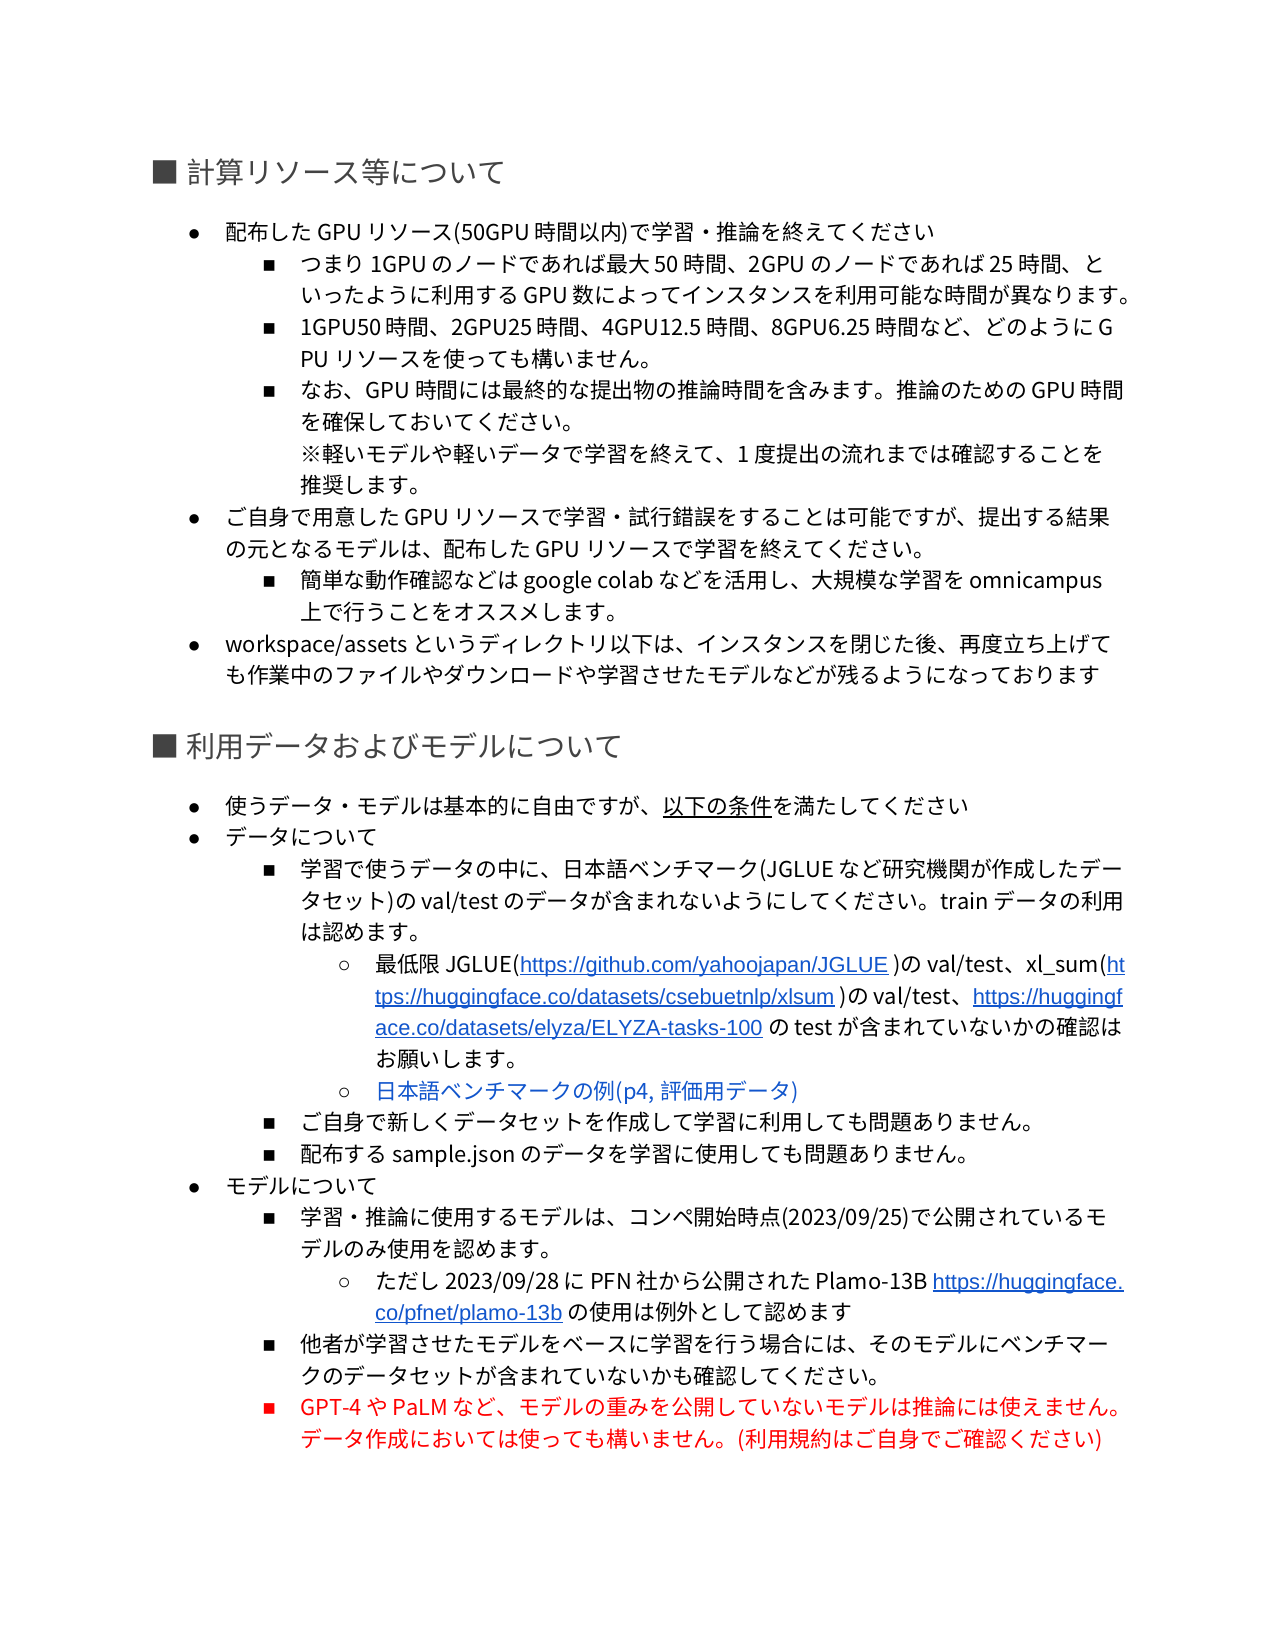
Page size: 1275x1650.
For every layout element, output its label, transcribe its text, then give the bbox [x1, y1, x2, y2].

list 簡単な動作確認などはgoogle colabなどを活用し、大規模な学習をomnicampus上で行うことをオススメします。 [262, 563, 1125, 627]
list 学習・推論に使用するモデルは、コンペ開始時点(2023/09/25)で公開されているモデルのみ使用を認めます。 [262, 1200, 1125, 1264]
list 日本語ベンチマークの例(p4, 評価用データ) [337, 1074, 1125, 1105]
list 学習で使うデータの中に、日本語ベンチマーク(JGLUEなど研究機関が作成したデータセット)のval/testのデータが含まれないようにしてください。trainデータの利用は認めます。 [262, 852, 1125, 947]
list つまり1GPUのノードであれば最大50時間、2GPUのノードであれば25時間、といったように利用するGPU数によってインスタンスを利用可能な時間が異なります。 [262, 247, 1125, 310]
list GPT-4やPaLMなど、モデルの重みを公開していないモデルは推論には使えません。データ作成においては使っても構いません。(利用規約はご自身でご確認ください) [262, 1390, 1125, 1454]
list なお、GPU時間には最終的な提出物の推論時間を含みます。推論のためのGPU時間を確保しておいてください。 ※軽いモデルや軽いデータで学習を終えて、1度提出の流れまでは確認することを推奨します。 [262, 373, 1125, 500]
list 1GPU50時間、2GPU25時間、4GPU12.5時間、8GPU6.25時間など、どのようにGPUリソースを使っても構いません。 [262, 310, 1125, 373]
list 最低限JGLUE(https://github.com/yahoojapan/JGLUE )のval/test、xl_sum(https://huggingface.co/datasets/csebuetnlp/xlsum )のval/test、https://huggingface.co/datasets/elyza/ELYZA-tasks-100 のtestが含まれていないかの確認はお願いします。 [337, 947, 1125, 1074]
list ご自身で新しくデータセットを作成して学習に利用しても問題ありません。 [262, 1105, 1125, 1137]
list モデルについて [187, 1169, 1125, 1200]
list 配布するsample.jsonのデータを学習に使用しても問題ありません。 [262, 1137, 1125, 1169]
list ご自身で用意したGPUリソースで学習・試行錯誤をすることは可能ですが、提出する結果の元となるモデルは、配布したGPUリソースで学習を終えてください。 [187, 500, 1125, 563]
subtitle ■ 計算リソース等について [150, 150, 1125, 192]
list 使うデータ・モデルは基本的に自由ですが、以下の条件を満たしてください [187, 789, 1125, 820]
list workspace/assetsというディレクトリ以下は、インスタンスを閉じた後、再度立ち上げても作業中のファイルやダウンロードや学習させたモデルなどが残るようになっております [187, 627, 1125, 690]
list データについて [187, 820, 1125, 852]
subtitle ■ 利用データおよびモデルについて [150, 723, 1125, 766]
list 他者が学習させたモデルをベースに学習を行う場合には、そのモデルにベンチマークのデータセットが含まれていないかも確認してください。 [262, 1327, 1125, 1390]
list 配布したGPUリソース(50GPU時間以内)で学習・推論を終えてください [187, 215, 1125, 247]
list ただし2023/09/28にPFN社から公開されたPlamo-13B https://huggingface.co/pfnet/plamo-13b の使用は例外として認めます [337, 1264, 1125, 1327]
